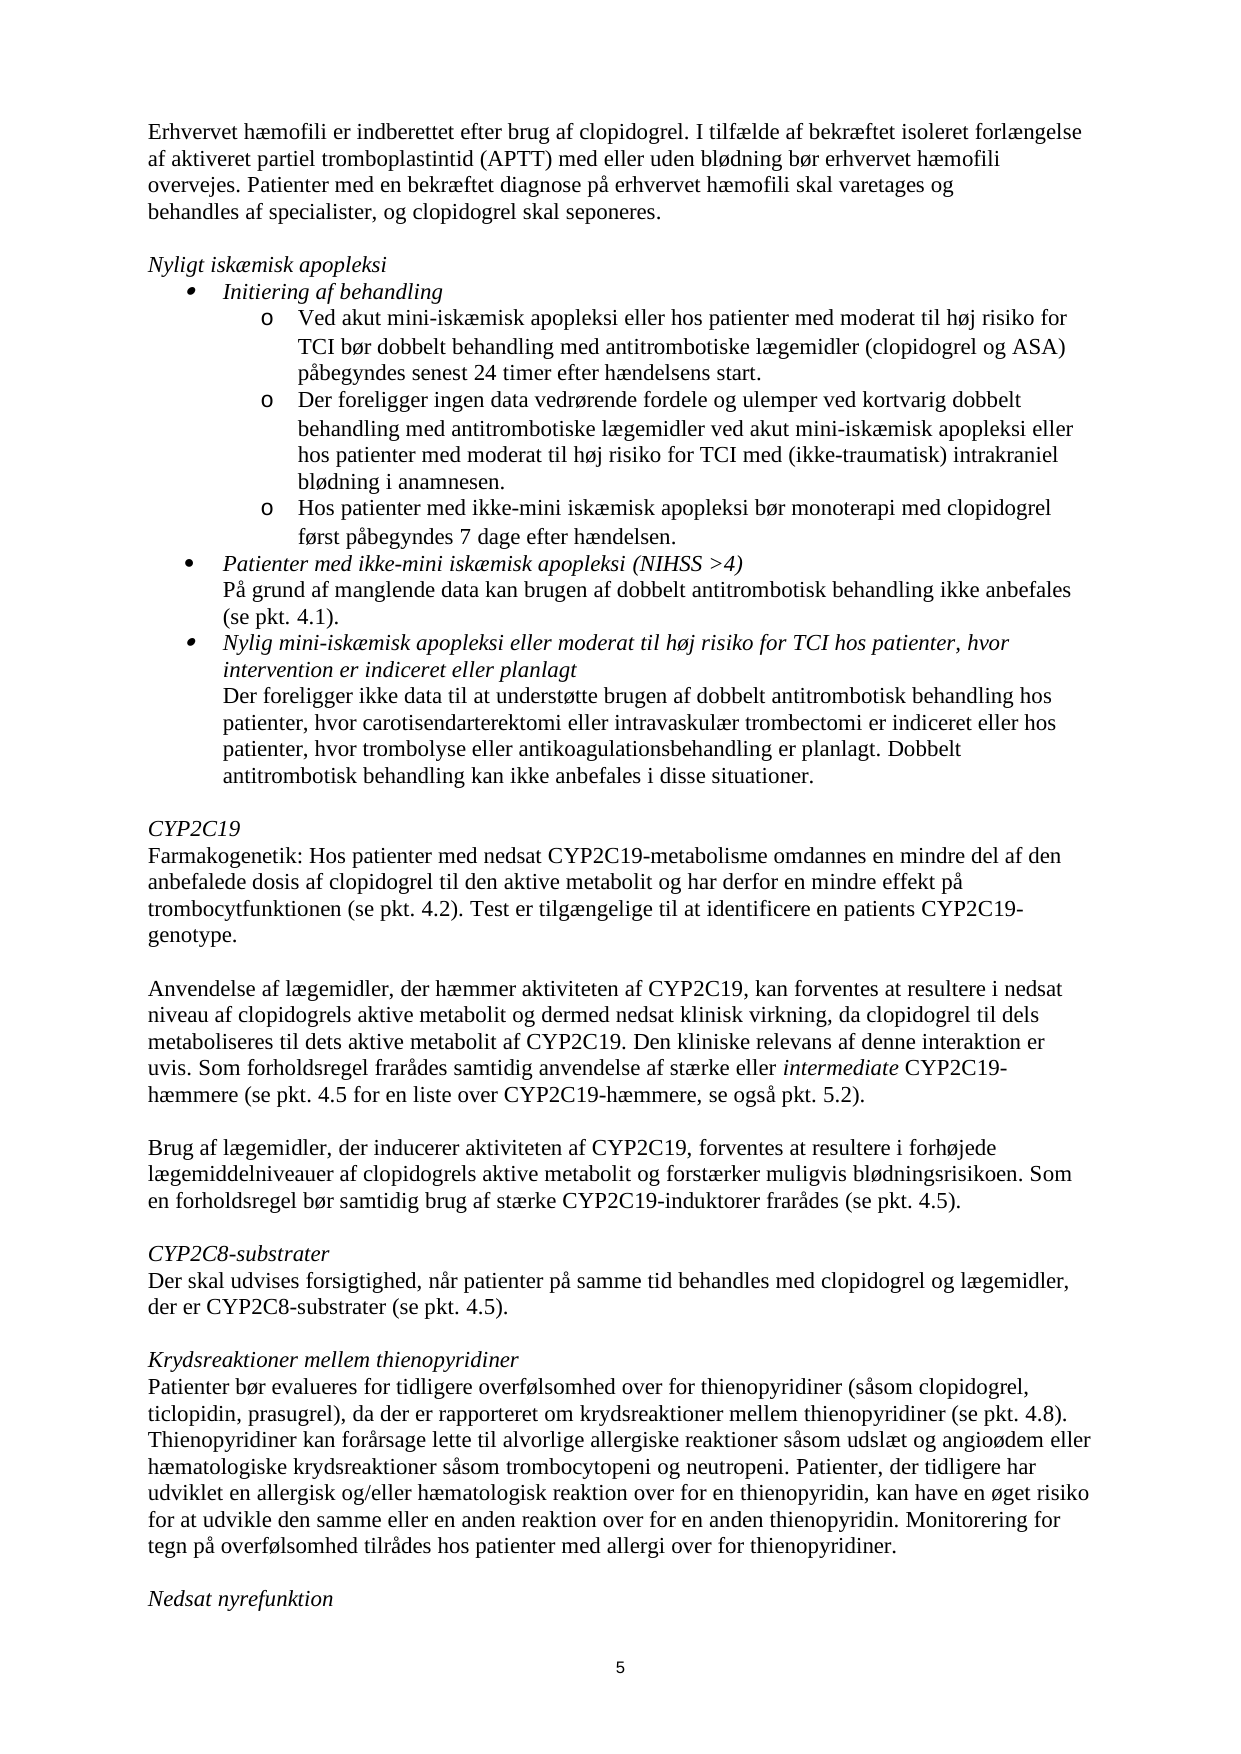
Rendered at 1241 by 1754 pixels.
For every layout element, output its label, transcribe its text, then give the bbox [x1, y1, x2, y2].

text Der skal udvises forsigtighed, når patienter på samme tid behandles med clopidogrel og lægemidler, der er CYP2C8-substrater (se pkt. 4.5). [148, 1267, 1096, 1320]
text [148, 118, 1092, 198]
list Patienter med ikke-mini iskæmisk apopleksi (NIHSS >4) På grund af manglende data kan brugen af dobbelt antitrombotisk behandling ikke anbefales (se pkt. 4.1). [185, 549, 1092, 629]
text Farmakogenetik: Hos patienter med nedsat CYP2C19-metabolisme omdannes en mindre del af den anbefalede dosis af clopidogrel til den aktive metabolit og har derfor en mindre effekt på trombocytfunktionen (se pkt. 4.2). Test er tilgængelige til at identificere en patients CYP2C19-genotype. [148, 842, 1092, 948]
list Ved akut mini-iskæmisk apopleksi eller hos patienter med moderat til høj risiko for TCI bør dobbelt behandling med antitrombotiske lægemidler (clopidogrel og ASA) påbegyndes senest 24 timer efter hændelsens start. [260, 304, 1092, 386]
list Nylig mini-iskæmisk apopleksi eller moderat til høj risiko for TCI hos patienter, hvor intervention er indiceret eller planlagt [185, 629, 1092, 682]
text Patienter bør evalueres for tidligere overfølsomhed over for thienopyridiner (såsom clopidogrel, ticlopidin, prasugrel), da der er rapporteret om krydsreaktioner mellem thienopyridiner (se pkt. 4.8). Thienopyridiner kan forårsage lette til alvorlige allergiske reaktioner såsom udslæt og angioødem eller hæmatologiske krydsreaktioner såsom trombocytopeni og neutropeni. Patienter, der tidligere har udviklet en allergisk og/eller hæmatologisk reaktion over for en thienopyridin, kan have en øget risiko for at udvikle den samme eller en anden reaktion over for en anden thienopyridin. Monitorering for tegn på overfølsomhed tilrådes hos patienter med allergi over for thienopyridiner. [148, 1373, 1096, 1559]
list Initiering af behandling [185, 277, 1092, 304]
list Der foreligger ingen data vedrørende fordele og ulemper ved kortvarig dobbelt behandling med antitrombotiske lægemidler ved akut mini-iskæmisk apopleksi eller hos patienter med moderat til høj risiko for TCI med (ikke-traumatisk) intrakraniel blødning i anamnesen. [260, 386, 1092, 494]
text Anvendelse af lægemidler, der hæmmer aktiviteten af CYP2C19, kan forventes at resultere i nedsat niveau af clopidogrels aktive metabolit og dermed nedsat klinisk virkning, da clopidogrel til dels metaboliseres til dets aktive metabolit af CYP2C19. Den kliniske relevans af denne interaktion er uvis. Som forholdsregel frarådes samtidig anvendelse af stærke eller intermediate CYP2C19-hæmmere (se pkt. 4.5 for en liste over CYP2C19-hæmmere, se også pkt. 5.2). [148, 974, 1096, 1107]
text Nyligt iskæmisk apopleksi [148, 251, 1092, 277]
text Der foreligger ikke data til at understøtte brugen af dobbelt antitrombotisk behandling hos patienter, hvor carotisendarterektomi eller intravaskulær trombectomi er indiceret eller hos patienter, hvor trombolyse eller antikoagulationsbehandling er planlagt. Dobbelt antitrombotisk behandling kan ikke anbefales i disse situationer. [223, 682, 1092, 788]
text behandles af specialister, og clopidogrel skal seponeres. [148, 198, 1092, 224]
text Brug af lægemidler, der inducerer aktiviteten af CYP2C19, forventes at resultere i forhøjede lægemiddelniveauer af clopidogrels aktive metabolit og forstærker muligvis blødningsrisikoen. Som en forholdsregel bør samtidig brug af stærke CYP2C19-induktorer frarådes (se pkt. 4.5). [148, 1134, 1096, 1213]
text Krydsreaktioner mellem thienopyridiner [148, 1346, 1096, 1373]
text Nedsat nyrefunktion [148, 1585, 1096, 1612]
text CYP2C8-substrater [148, 1240, 1096, 1267]
text CYP2C19 [148, 815, 1092, 842]
list Hos patienter med ikke-mini iskæmisk apopleksi bør monoterapi med clopidogrel først påbegyndes 7 dage efter hændelsen. [260, 494, 1092, 549]
